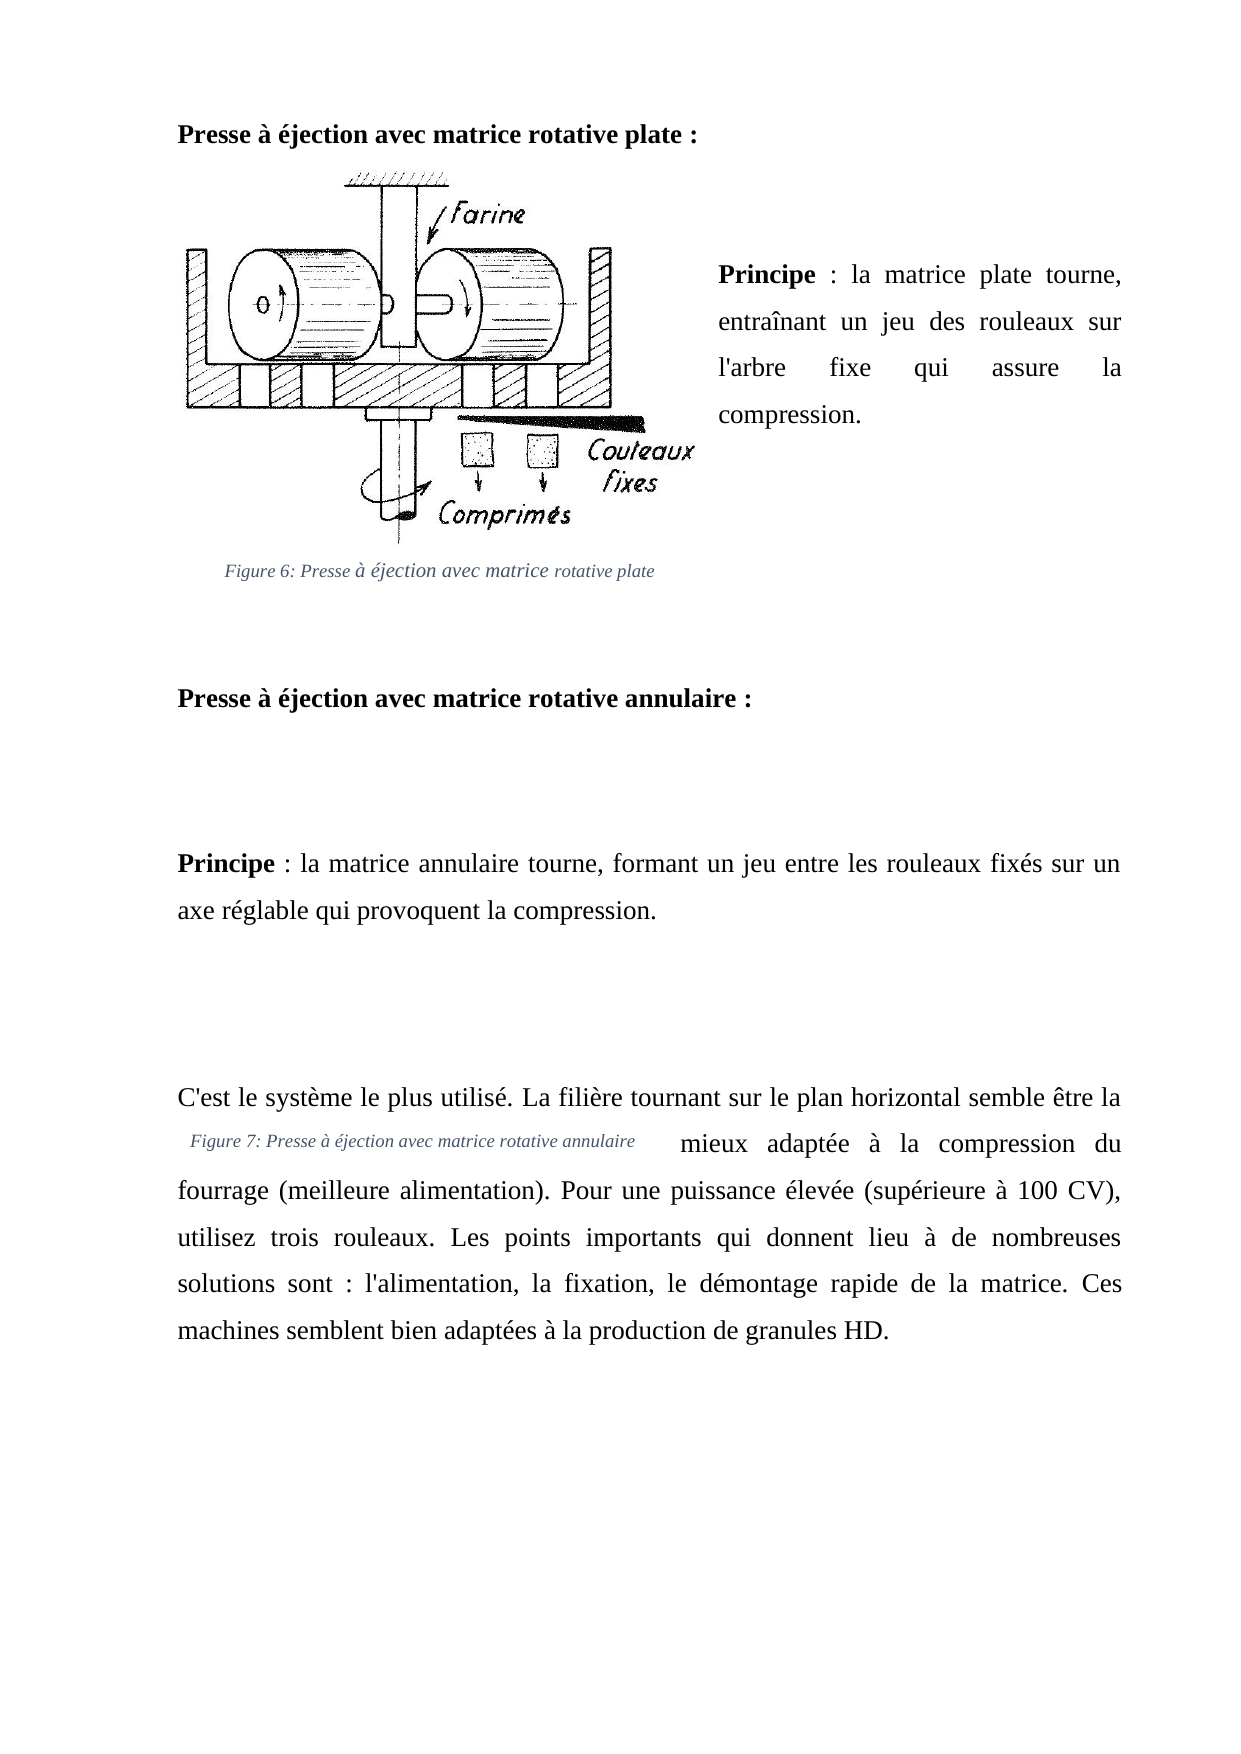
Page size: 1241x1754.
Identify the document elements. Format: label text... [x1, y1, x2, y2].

text Presse à éjection avec matrice rotative plate : [177, 118, 1122, 149]
text C'est le système le plus utilisé. La filière tournant sur le plan horizontal semble être la mieux adaptée à la compression du fourrage (meilleure alimentation). Pour une puissance élevée (supérieure à 100 CV), utilisez trois rouleaux. Les points importants qui donnent lieu à de nombreuses solutions sont : l'alimentation, la fixation, le démontage rapide de la matrice. Ces machines semblent bien adaptées à la production de granules HD. [177, 1081, 1122, 1345]
text Principe : la matrice annulaire tourne, formant un jeu entre les rouleaux fixés sur un axe réglable qui provoquent la compression. [177, 847, 1122, 925]
text Principe : la matrice plate tourne, entraînant un jeu des rouleaux sur l'arbre fixe qui assure la compression. [699, 258, 1122, 429]
text Presse à éjection avec matrice rotative annulaire : [177, 682, 1122, 713]
picture [177, 164, 699, 546]
